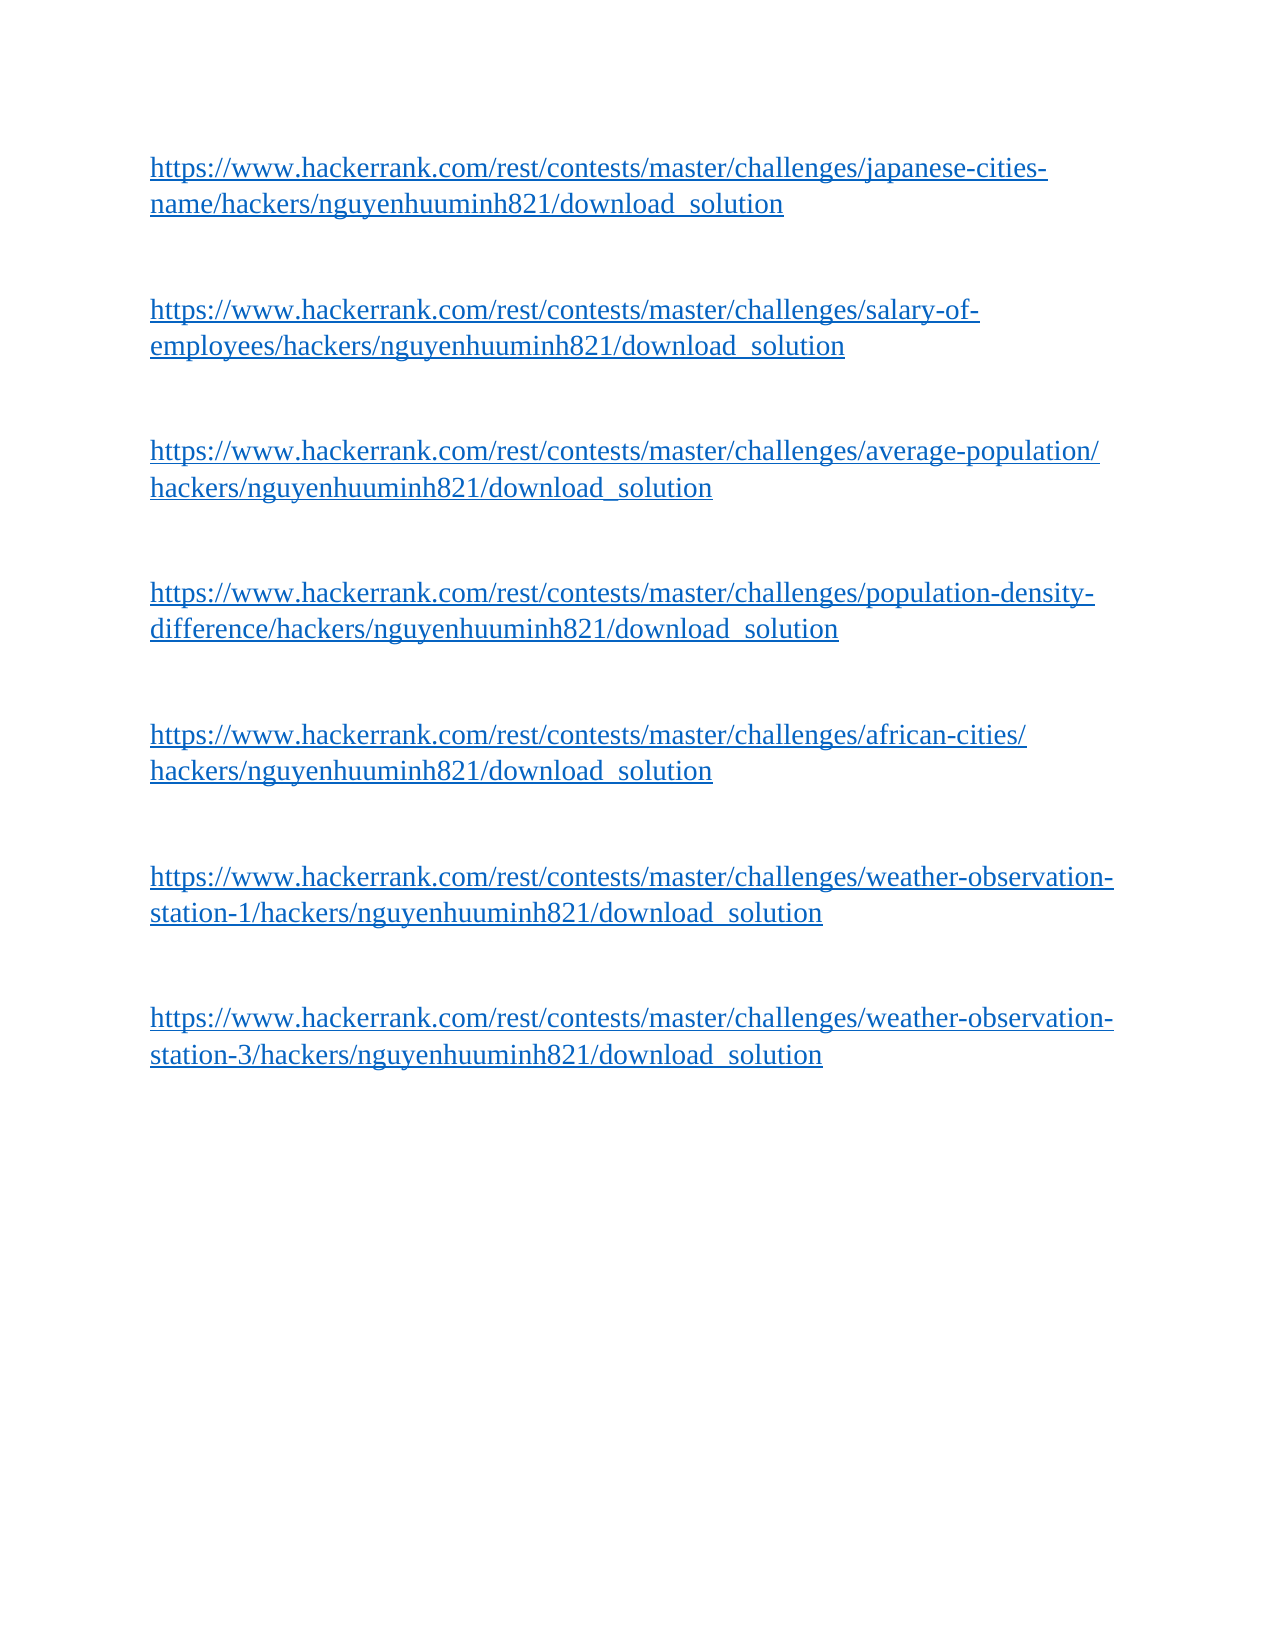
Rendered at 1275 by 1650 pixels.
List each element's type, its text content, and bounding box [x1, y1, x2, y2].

text https://www.hackerrank.com/rest/contests/master/challenges/salary-of-employees/hackers/nguyenhuuminh821/download_solution [150, 292, 1125, 361]
text https://www.hackerrank.com/rest/contests/master/challenges/weather-observation-station-3/hackers/nguyenhuuminh821/download_solution [150, 1001, 1125, 1070]
text https://www.hackerrank.com/rest/contests/master/challenges/weather-observation-station-1/hackers/nguyenhuuminh821/download_solution [150, 859, 1125, 928]
text https://www.hackerrank.com/rest/contests/master/challenges/african-cities/hackers/nguyenhuuminh821/download_solution [150, 717, 1125, 787]
text https://www.hackerrank.com/rest/contests/master/challenges/japanese-cities-name/hackers/nguyenhuuminh821/download_solution [150, 150, 1125, 220]
text https://www.hackerrank.com/rest/contests/master/challenges/population-density-difference/hackers/nguyenhuuminh821/download_solution [150, 575, 1125, 645]
text https://www.hackerrank.com/rest/contests/master/challenges/average-population/hackers/nguyenhuuminh821/download_solution [150, 433, 1125, 503]
